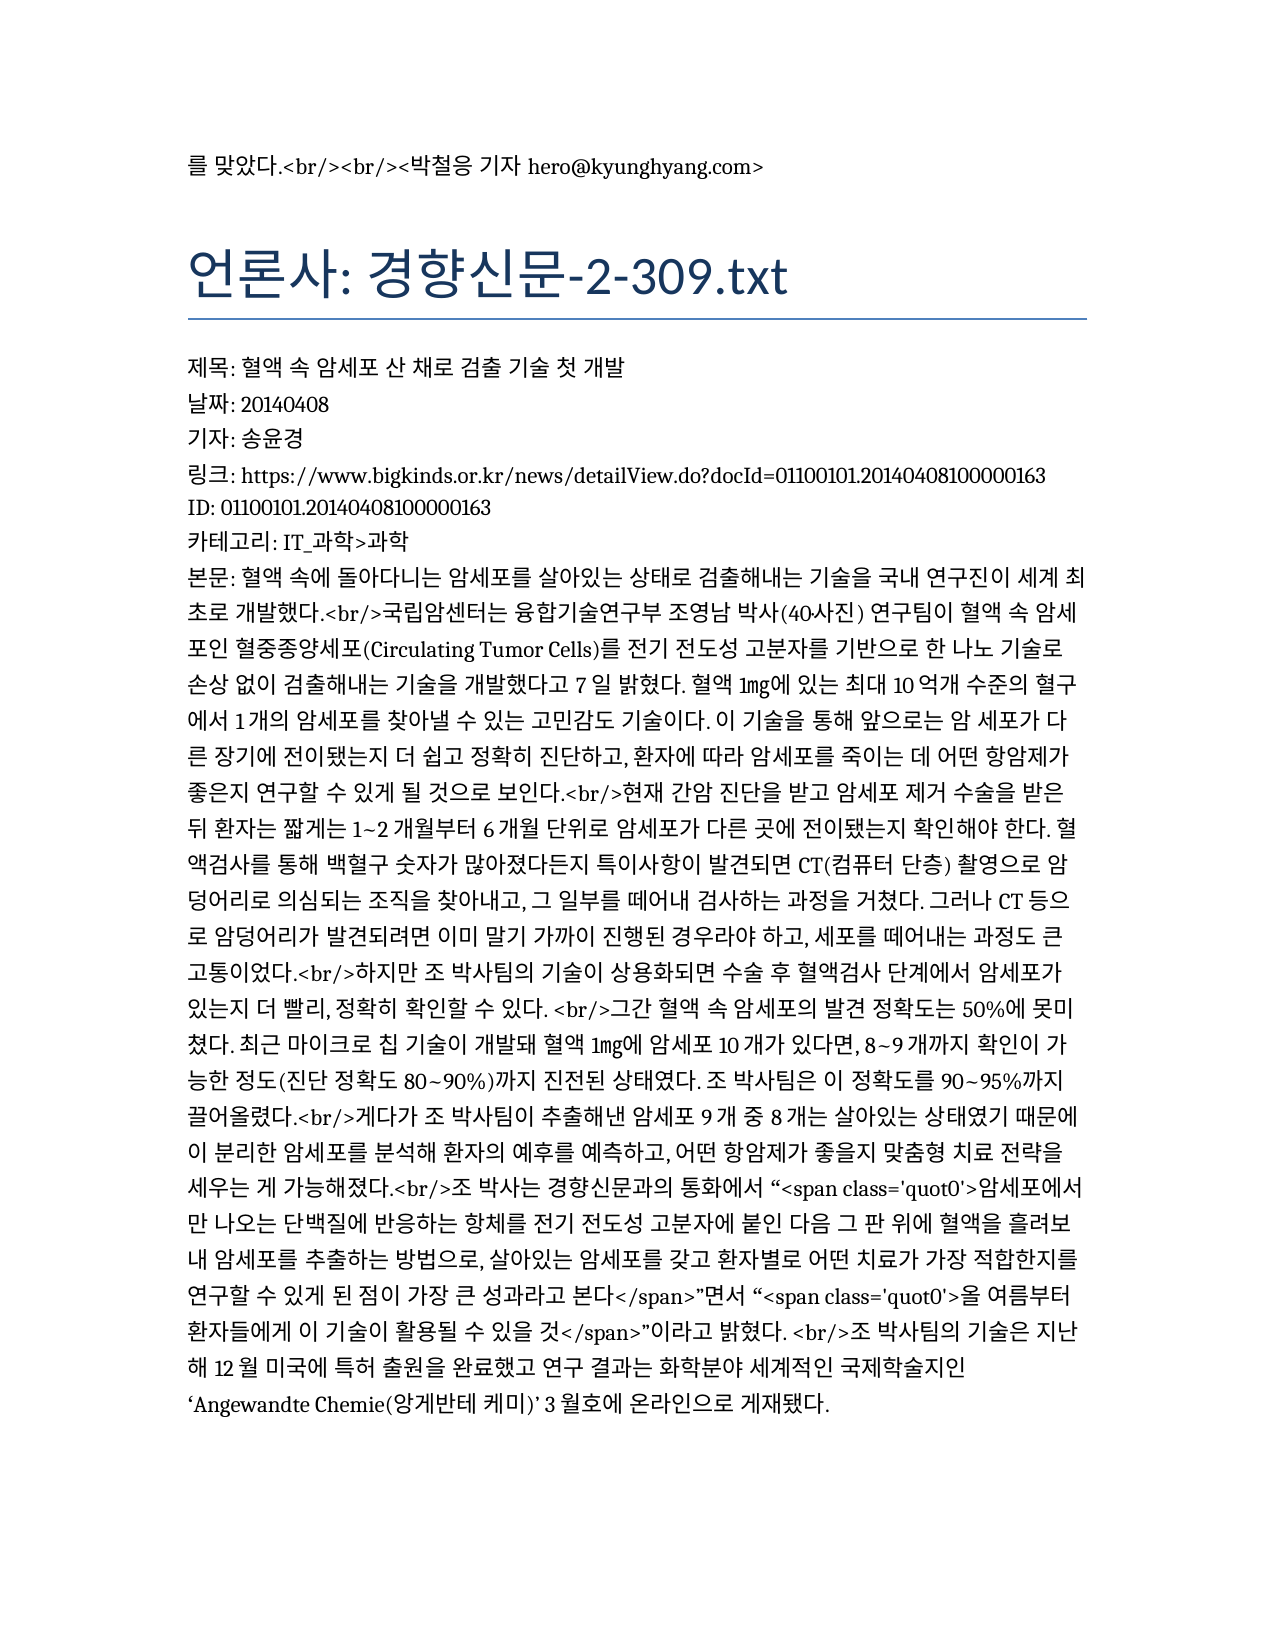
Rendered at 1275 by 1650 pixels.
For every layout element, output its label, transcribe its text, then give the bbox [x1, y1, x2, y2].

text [187, 150, 1087, 211]
title 언론사: 경향신문-2-309.txt [187, 236, 1087, 320]
text 제목: 혈액 속 암세포 산 채로 검출 기술 첫 개발 날짜: 20140408 기자: 송윤경 링크: https://www.bigkinds.or.kr/news/detailView.do?docId=01100101.20140408100000163 ID: 01100101.20140408100000163 카테고리: IT_과학>과학 본문: 혈액 속에 돌아다니는 암세포를 살아있는 상태로 검출해내는 기술을 국내 연구진이 세계 최초로 개발했다.<br/>국립암센터는 융합기술연구부 조영남 박사(40·사진) 연구팀이 혈액 속 암세포인 혈중종양세포(Circulating Tumor Cells)를 전기 전도성 고분자를 기반으로 한 나노 기술로 손상 없이 검출해내는 기술을 개발했다고 7일 밝혔다. 혈액 1㎎에 있는 최대 10억개 수준의 혈구에서 1개의 암세포를 찾아낼 수 있는 고민감도 기술이다. 이 기술을 통해 앞으로는 암 세포가 다른 장기에 전이됐는지 더 쉽고 정확히 진단하고, 환자에 따라 암세포를 죽이는 데 어떤 항암제가 좋은지 연구할 수 있게 될 것으로 보인다.<br/>현재 간암 진단을 받고 암세포 제거 수술을 받은 뒤 환자는 짧게는 1~2개월부터 6개월 단위로 암세포가 다른 곳에 전이됐는지 확인해야 한다. 혈액검사를 통해 백혈구 숫자가 많아졌다든지 특이사항이 발견되면 CT(컴퓨터 단층) 촬영으로 암덩어리로 의심되는 조직을 찾아내고, 그 일부를 떼어내 검사하는 과정을 거쳤다. 그러나 CT 등으로 암덩어리가 발견되려면 이미 말기 가까이 진행된 경우라야 하고, 세포를 떼어내는 과정도 큰 고통이었다.<br/>하지만 조 박사팀의 기술이 상용화되면 수술 후 혈액검사 단계에서 암세포가 있는지 더 빨리, 정확히 확인할 수 있다. <br/>그간 혈액 속 암세포의 발견 정확도는 50%에 못미쳤다. 최근 마이크로 칩 기술이 개발돼 혈액 1㎎에 암세포 10개가 있다면, 8~9개까지 확인이 가능한 정도(진단 정확도 80~90%)까지 진전된 상태였다. 조 박사팀은 이 정확도를 90~95%까지 끌어올렸다.<br/>게다가 조 박사팀이 추출해낸 암세포 9개 중 8개는 살아있는 상태였기 때문에 이 분리한 암세포를 분석해 환자의 예후를 예측하고, 어떤 항암제가 좋을지 맞춤형 치료 전략을 세우는 게 가능해졌다.<br/>조 박사는 경향신문과의 통화에서 “<span class='quot0'>암세포에서만 나오는 단백질에 반응하는 항체를 전기 전도성 고분자에 붙인 다음 그 판 위에 혈액을 흘려보내 암세포를 추출하는 방법으로, 살아있는 암세포를 갖고 환자별로 어떤 치료가 가장 적합한지를 연구할 수 있게 된 점이 가장 큰 성과라고 본다</span>”면서 “<span class='quot0'>올 여름부터 환자들에게 이 기술이 활용될 수 있을 것</span>”이라고 밝혔다. <br/>조 박사팀의 기술은 지난해 12월 미국에 특허 출원을 완료했고 연구 결과는 화학분야 세계적인 국제학술지인 ‘Angewandte Chemie(앙게반테 케미)’ 3월호에 온라인으로 게재됐다. [187, 352, 1087, 1449]
